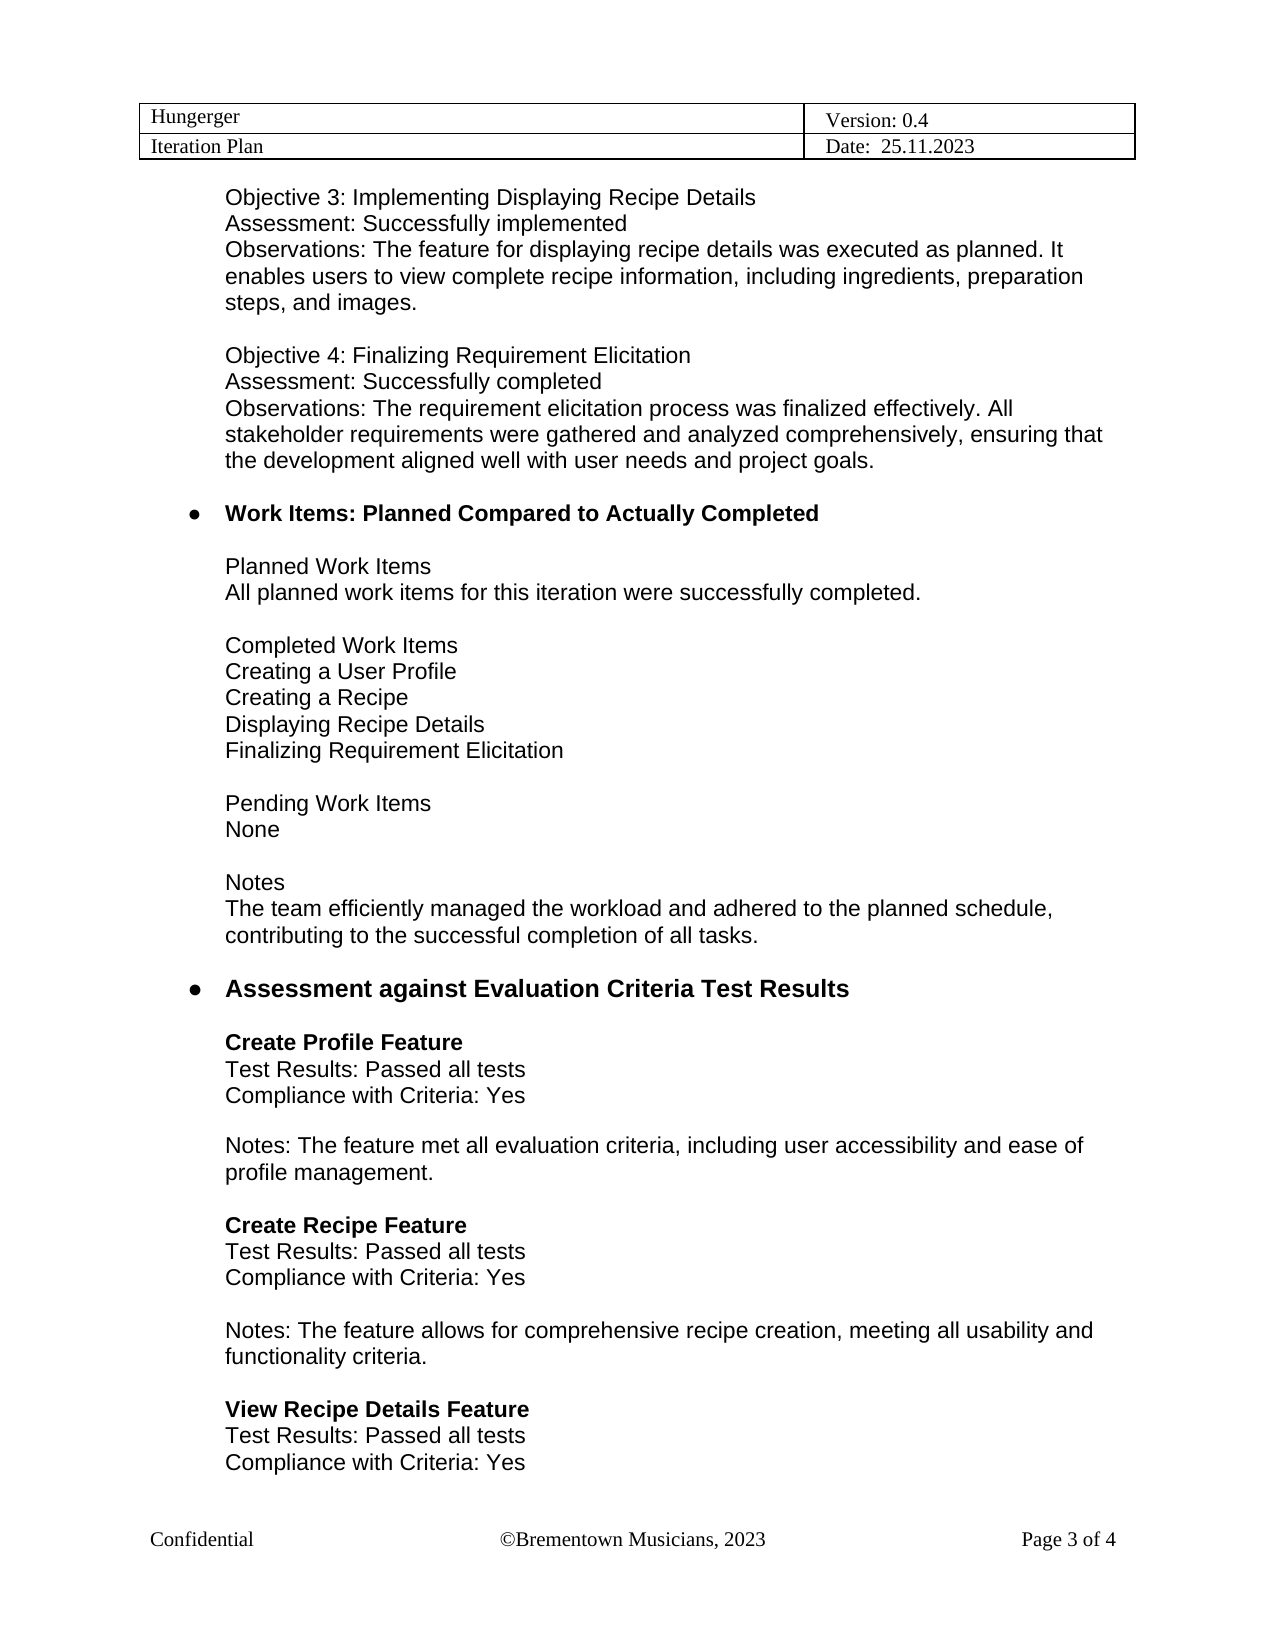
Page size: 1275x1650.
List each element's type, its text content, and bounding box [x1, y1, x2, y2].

text All planned work items for this iteration were successfully completed. [225, 579, 1125, 605]
text Displaying Recipe Details [225, 711, 1125, 737]
text Creating a User Profile [225, 658, 1125, 684]
text Objective 3: Implementing Displaying Recipe Details [225, 184, 1125, 210]
text Create Profile Feature [225, 1029, 1125, 1056]
text Compliance with Criteria: Yes [225, 1449, 1125, 1475]
text Planned Work Items [225, 553, 1125, 579]
text Notes: The feature met all evaluation criteria, including user accessibility and ease of profile management. [225, 1132, 1125, 1185]
text Observations: The feature for displaying recipe details was executed as planned. It enables users to view complete recipe information, including ingredients, preparation steps, and images. [225, 236, 1125, 315]
text Assessment: Successfully implemented [225, 210, 1125, 236]
text Assessment: Successfully completed [225, 368, 1125, 394]
text The team efficiently managed the workload and adhered to the planned schedule, contributing to the successful completion of all tasks. [225, 895, 1125, 948]
text Objective 4: Finalizing Requirement Elicitation [225, 342, 1125, 368]
text None [225, 816, 1125, 842]
text Pending Work Items [225, 790, 1125, 816]
text Observations: The requirement elicitation process was finalized effectively. All stakeholder requirements were gathered and analyzed comprehensively, ensuring that the development aligned well with user needs and project goals. [225, 394, 1125, 473]
text Completed Work Items [225, 632, 1125, 658]
text Test Results: Passed all tests [225, 1238, 1125, 1264]
text View Recipe Details Feature [225, 1396, 1125, 1422]
list Work Items: Planned Compared to Actually Completed [187, 500, 1125, 526]
text Creating a Recipe [225, 684, 1125, 711]
text Test Results: Passed all tests [225, 1422, 1125, 1449]
text Test Results: Passed all tests [225, 1056, 1125, 1082]
text Compliance with Criteria: Yes [225, 1082, 1125, 1108]
list Assessment against Evaluation Criteria Test Results [187, 974, 1125, 1003]
text Notes [225, 869, 1125, 895]
text Notes: The feature allows for comprehensive recipe creation, meeting all usability and functionality criteria. [225, 1317, 1125, 1370]
text Create Recipe Feature [225, 1212, 1125, 1238]
text Compliance with Criteria: Yes [225, 1264, 1125, 1291]
text Finalizing Requirement Elicitation [225, 737, 1125, 763]
